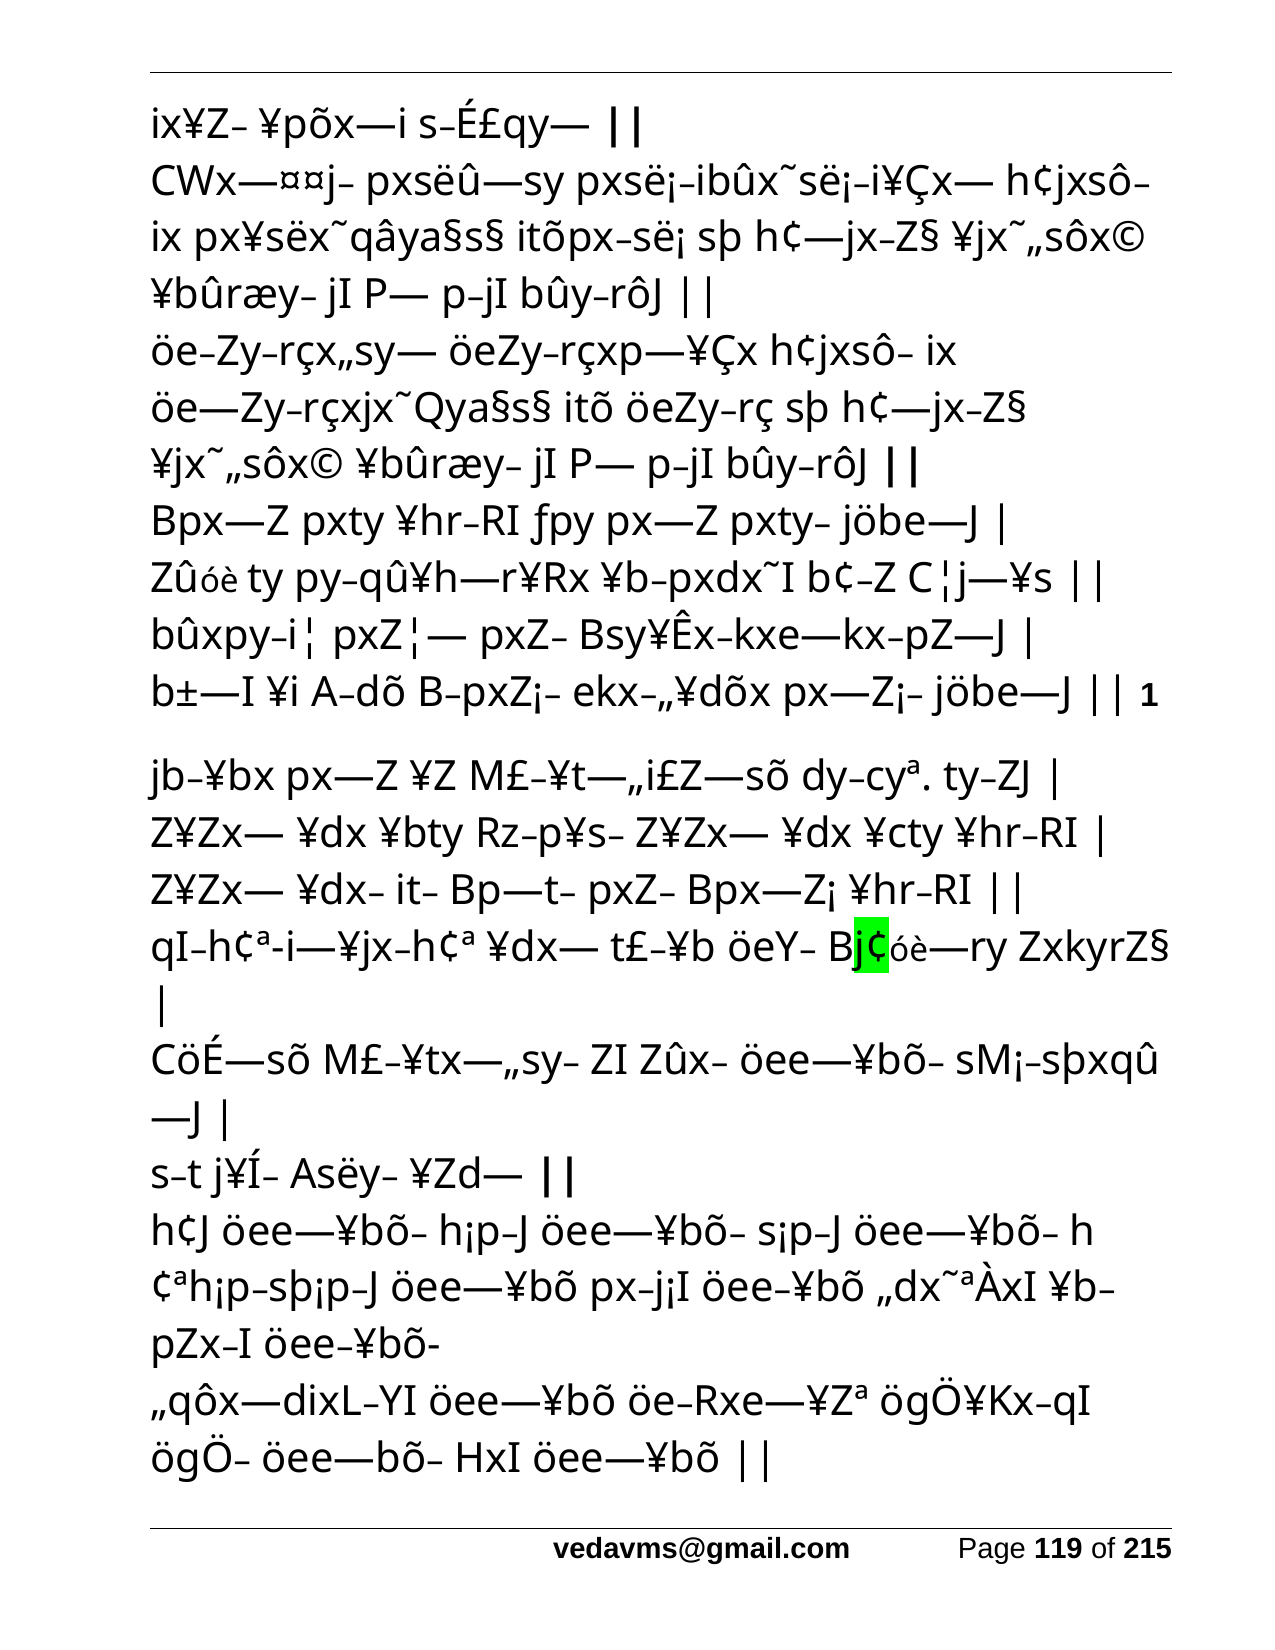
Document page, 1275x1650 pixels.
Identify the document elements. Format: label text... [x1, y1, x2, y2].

text ¥bûræy– jI P— p–jI bûy–rôJ || [150, 264, 1171, 321]
text b±—I ¥i A–dõ B–pxZ¡– ekx–„¥dõx px—Z¡– jöbe—J || 1 [150, 661, 1171, 718]
text ix¥Z– ¥põx—i s–É£qy— || [150, 94, 1203, 151]
text ix px¥sëx˜qâya§s§ itõpx–së¡ sþ h¢—jx–Z§ ¥jx˜„sôx© [150, 207, 1171, 264]
text Z¥Zx— ¥dx ¥bty Rz–p¥s– Z¥Zx— ¥dx ¥cty ¥hr–RI | [150, 803, 1171, 860]
text öe–Zy–rçx„sy— öeZy–rçxp—¥Çx h¢jxsô– ix [150, 321, 1171, 378]
text qI–h¢ª-i—¥jx–h¢ª ¥dx— t£–¥b öeY– Bj¢óè—ry ZxkyrZ§ | [150, 917, 1171, 1030]
text bûxpy–i¦ pxZ¦— pxZ– Bsy¥Êx–kxe—kx–pZ—J | [150, 605, 1171, 661]
text s–t j¥Í– Asëy– ¥Zd— || [150, 1144, 1171, 1200]
text Z¥Zx— ¥dx– it– Bp—t– pxZ– Bpx—Z¡ ¥hr–RI || [150, 860, 1171, 917]
text Bpx—Z pxty ¥hr–RI ƒpy px—Z pxty– jöbe—J | [150, 491, 1171, 548]
text „qôx—dixL–YI öee—¥bõ öe–Rxe—¥Zª ögÖ¥Kx–qI [150, 1371, 1171, 1427]
text ögÖ– öee—bõ– HxI öee—¥bõ || [150, 1427, 1171, 1484]
text CöÉ—sõ M£–¥tx—„sy– ZI Zûx– öee—¥bõ– sM¡–sþxqû—J | [150, 1030, 1171, 1144]
text h¢J öee—¥bõ– h¡p–J öee—¥bõ– s¡p–J öee—¥bõ– h¢ªh¡p–sþ¡p–J öee—¥bõ px–j¡I öee–¥bõ „dx˜ªÀxI ¥b–pZx–I öee–¥bõ- [150, 1200, 1171, 1371]
text Zûóè ty py–qû¥h—r¥Rx ¥b–pxdx˜I b¢–Z C¦j—¥s || [150, 548, 1171, 605]
text jb–¥bx px—Z ¥Z M£–¥t—„i£Z—sõ dy–cyª. ty–ZJ | [150, 746, 1171, 803]
text CWx—¤¤j– pxsëû—sy pxsë¡–ibûx˜së¡–i¥Çx— h¢jxsô– [150, 151, 1171, 207]
text öe—Zy–rçxjx˜Qya§s§ itõ öeZy–rç sþ h¢—jx–Z§ ¥jx˜„sôx© ¥bûræy– jI P— p–jI bûy–rôJ || [150, 378, 1171, 491]
